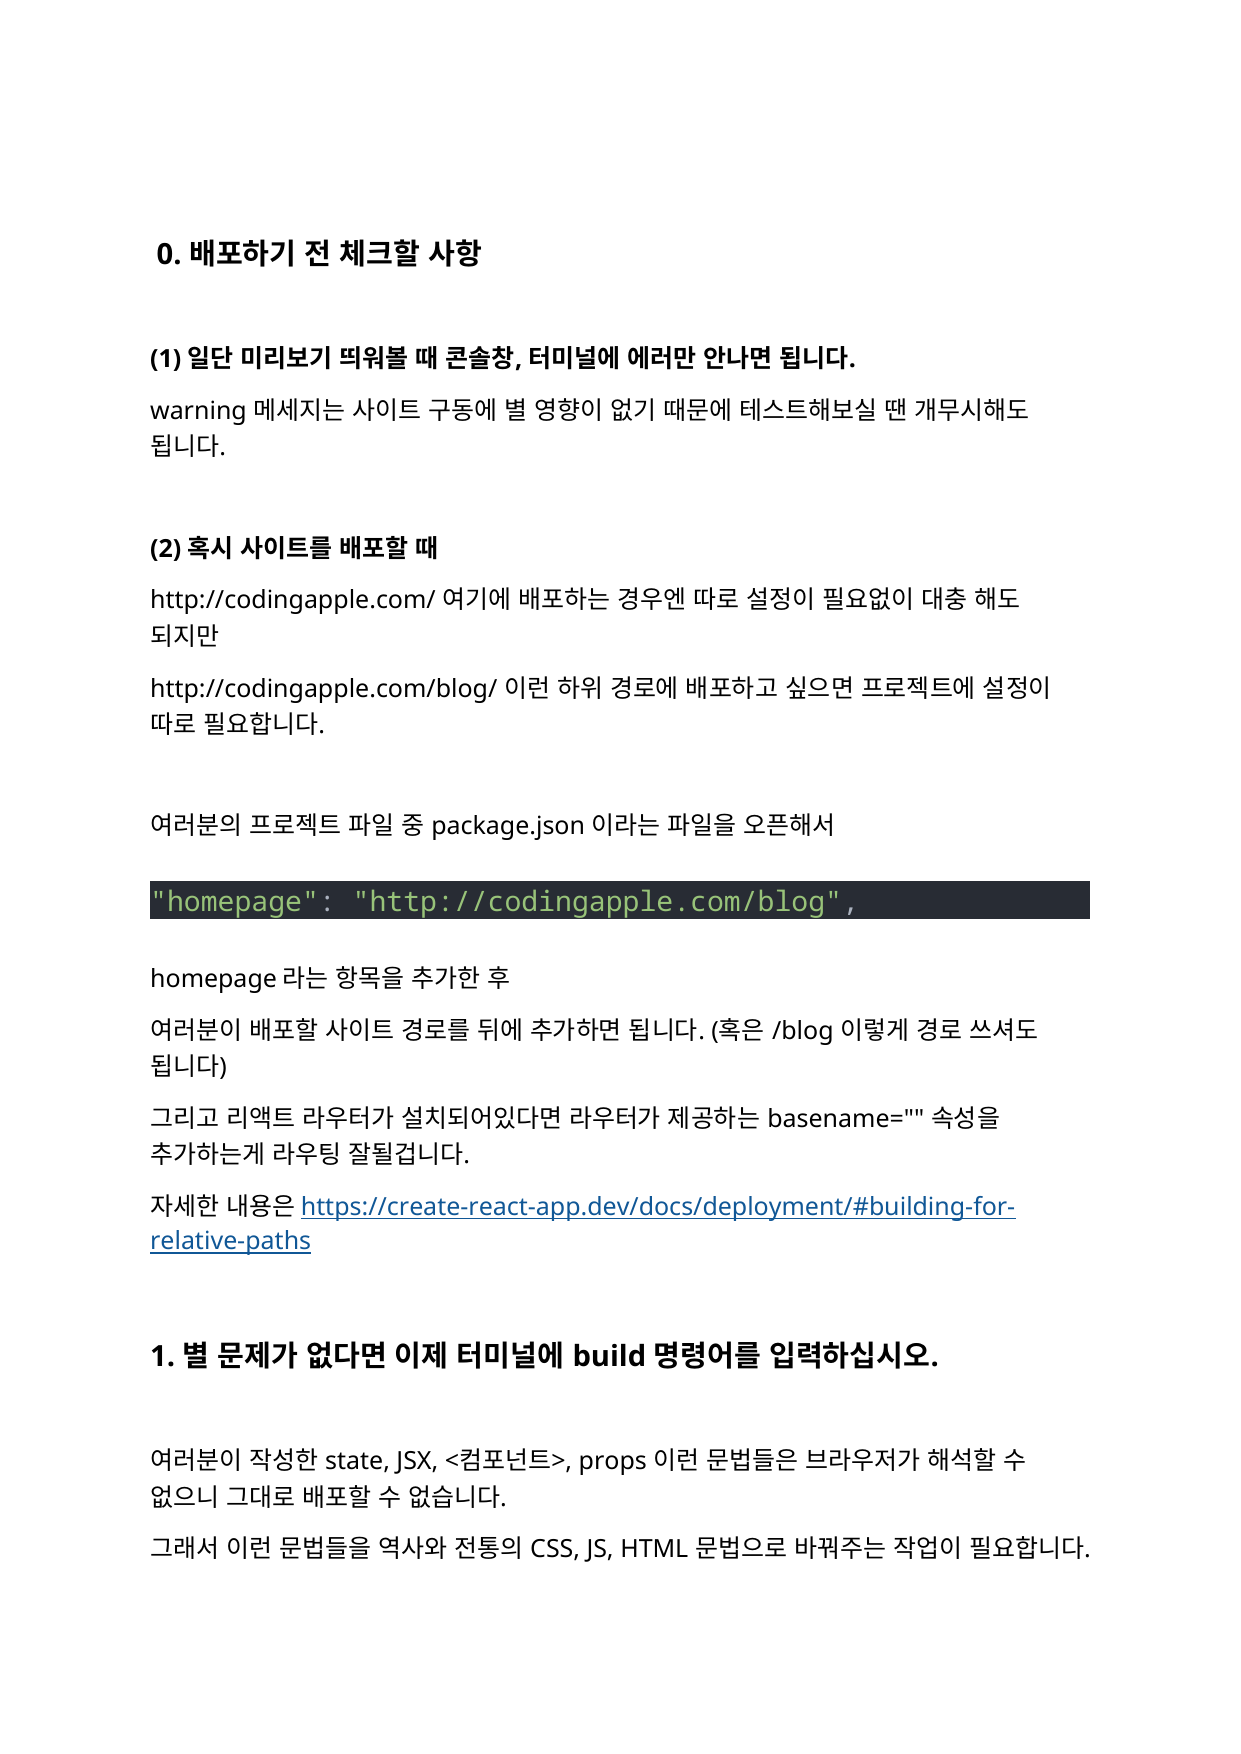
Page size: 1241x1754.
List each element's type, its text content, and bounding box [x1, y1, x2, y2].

text 여러분이 작성한 state, JSX, <컴포넌트>, props 이런 문법들은 브라우저가 해석할 수 없으니 그대로 배포할 수 없습니다. [150, 1441, 1090, 1513]
text (2) 혹시 사이트를 배포할 때 [150, 528, 1090, 564]
text 그래서 이런 문법들을 역사와 전통의 CSS, JS, HTML 문법으로 바꿔주는 작업이 필요합니다. [150, 1529, 1090, 1565]
text 1. 별 문제가 없다면 이제 터미널에 build 명령어를 입력하십시오. [150, 1332, 1090, 1374]
text "homepage": "http://codingapple.com/blog", [859, 881, 1090, 919]
text 여러분의 프로젝트 파일 중 package.json 이라는 파일을 오픈해서 [150, 806, 1090, 842]
text 그리고 리액트 라우터가 설치되어있다면 라우터가 제공하는 basename="" 속성을 추가하는게 라우팅 잘될겁니다. [150, 1098, 1090, 1171]
text 자세한 내용은 https://create-react-app.dev/docs/deployment/#building-for-relative-paths [150, 1187, 1090, 1257]
text http://codingapple.com/blog/ 이런 하위 경로에 배포하고 싶으면 프로젝트에 설정이 따로 필요합니다. [150, 668, 1090, 741]
text 여러분이 배포할 사이트 경로를 뒤에 추가하면 됩니다. (혹은 /blog 이렇게 경로 쓰셔도 됩니다) [150, 1010, 1090, 1083]
text warning 메세지는 사이트 구동에 별 영향이 없기 때문에 테스트해보실 땐 개무시해도 됩니다. [150, 390, 1090, 463]
text (1) 일단 미리보기 띄워볼 때 콘솔창, 터미널에 에러만 안나면 됩니다. [150, 338, 1090, 374]
text http://codingapple.com/ 여기에 배포하는 경우엔 따로 설정이 필요없이 대충 해도 되지만 [150, 580, 1090, 652]
text homepage라는 항목을 추가한 후 [150, 958, 1090, 995]
text 0. 배포하기 전 체크할 사항 [150, 231, 1090, 273]
